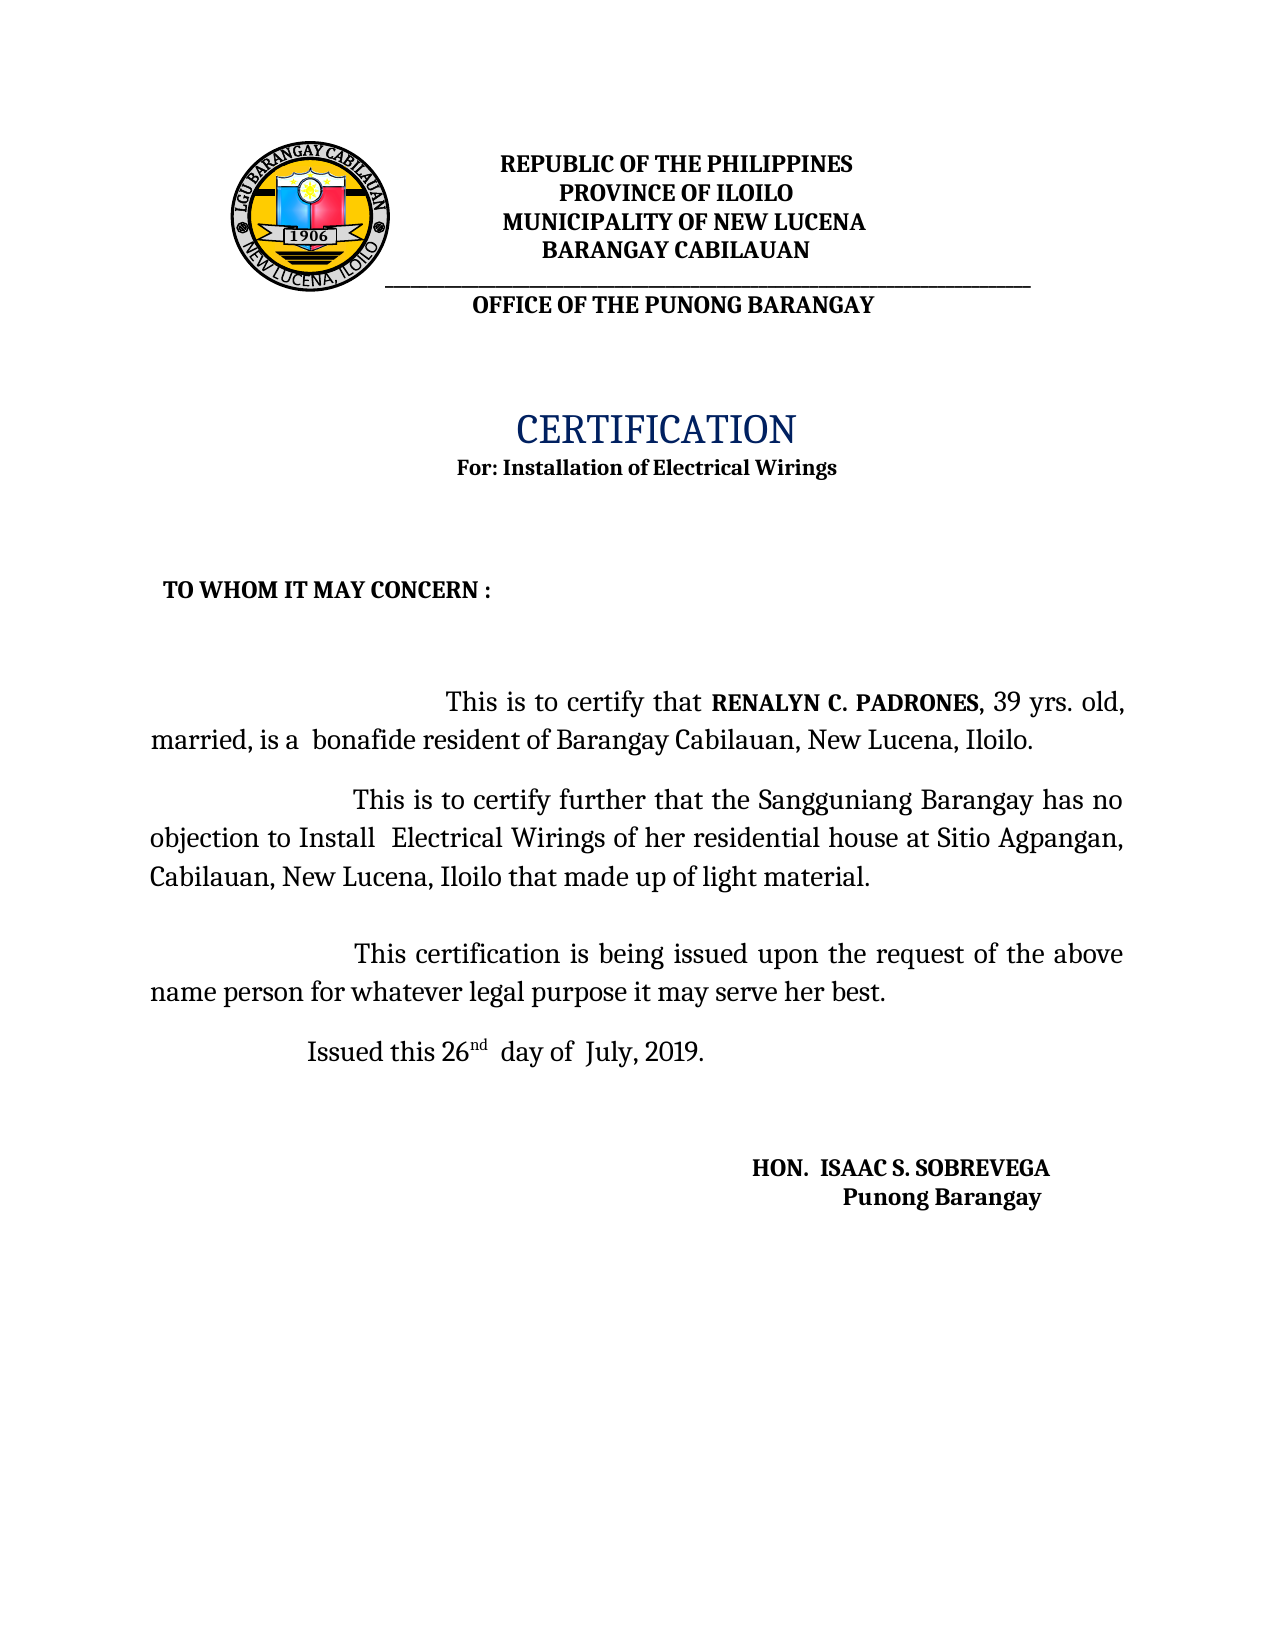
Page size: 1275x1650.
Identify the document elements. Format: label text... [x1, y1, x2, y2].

text ____________________________________________________________________________ [375, 265, 1125, 291]
text MUNICIPALITY OF NEW LUCENA [150, 207, 1125, 236]
text Punong Barangay [150, 1182, 1125, 1211]
text This certification is being issued upon the request of the above name person for whatever legal purpose it may serve her best. [150, 937, 1125, 1009]
text HON. ISAAC S. SOBREVEGA [150, 1154, 1125, 1182]
text BARANGAY CABILAUAN [150, 236, 1125, 265]
text This is to certify that RENALYN C. PADRONES, 39 yrs. old, married, is a bonafide resident of Barangay Cabilauan, New Lucena, Iloilo. [151, 685, 1125, 757]
text PROVINCE OF ILOILO [150, 179, 1125, 207]
text For: Installation of Electrical Wirings [150, 454, 1125, 481]
text TO WHOM IT MAY CONCERN : [150, 576, 1125, 605]
text OFFICE OF THE PUNONG BARANGAY [150, 291, 1125, 320]
text Issued this 26nd day of July, 2019. [150, 1035, 1125, 1068]
text This is to certify further that the Sangguniang Barangay has no objection to Install Electrical Wirings of her residential house at Sitio Agpangan, Cabilauan, New Lucena, Iloilo that made up of light material. [150, 783, 1125, 893]
text REPUBLIC OF THE PHILIPPINES [150, 150, 1125, 179]
text CERTIFICATION [150, 406, 1125, 454]
